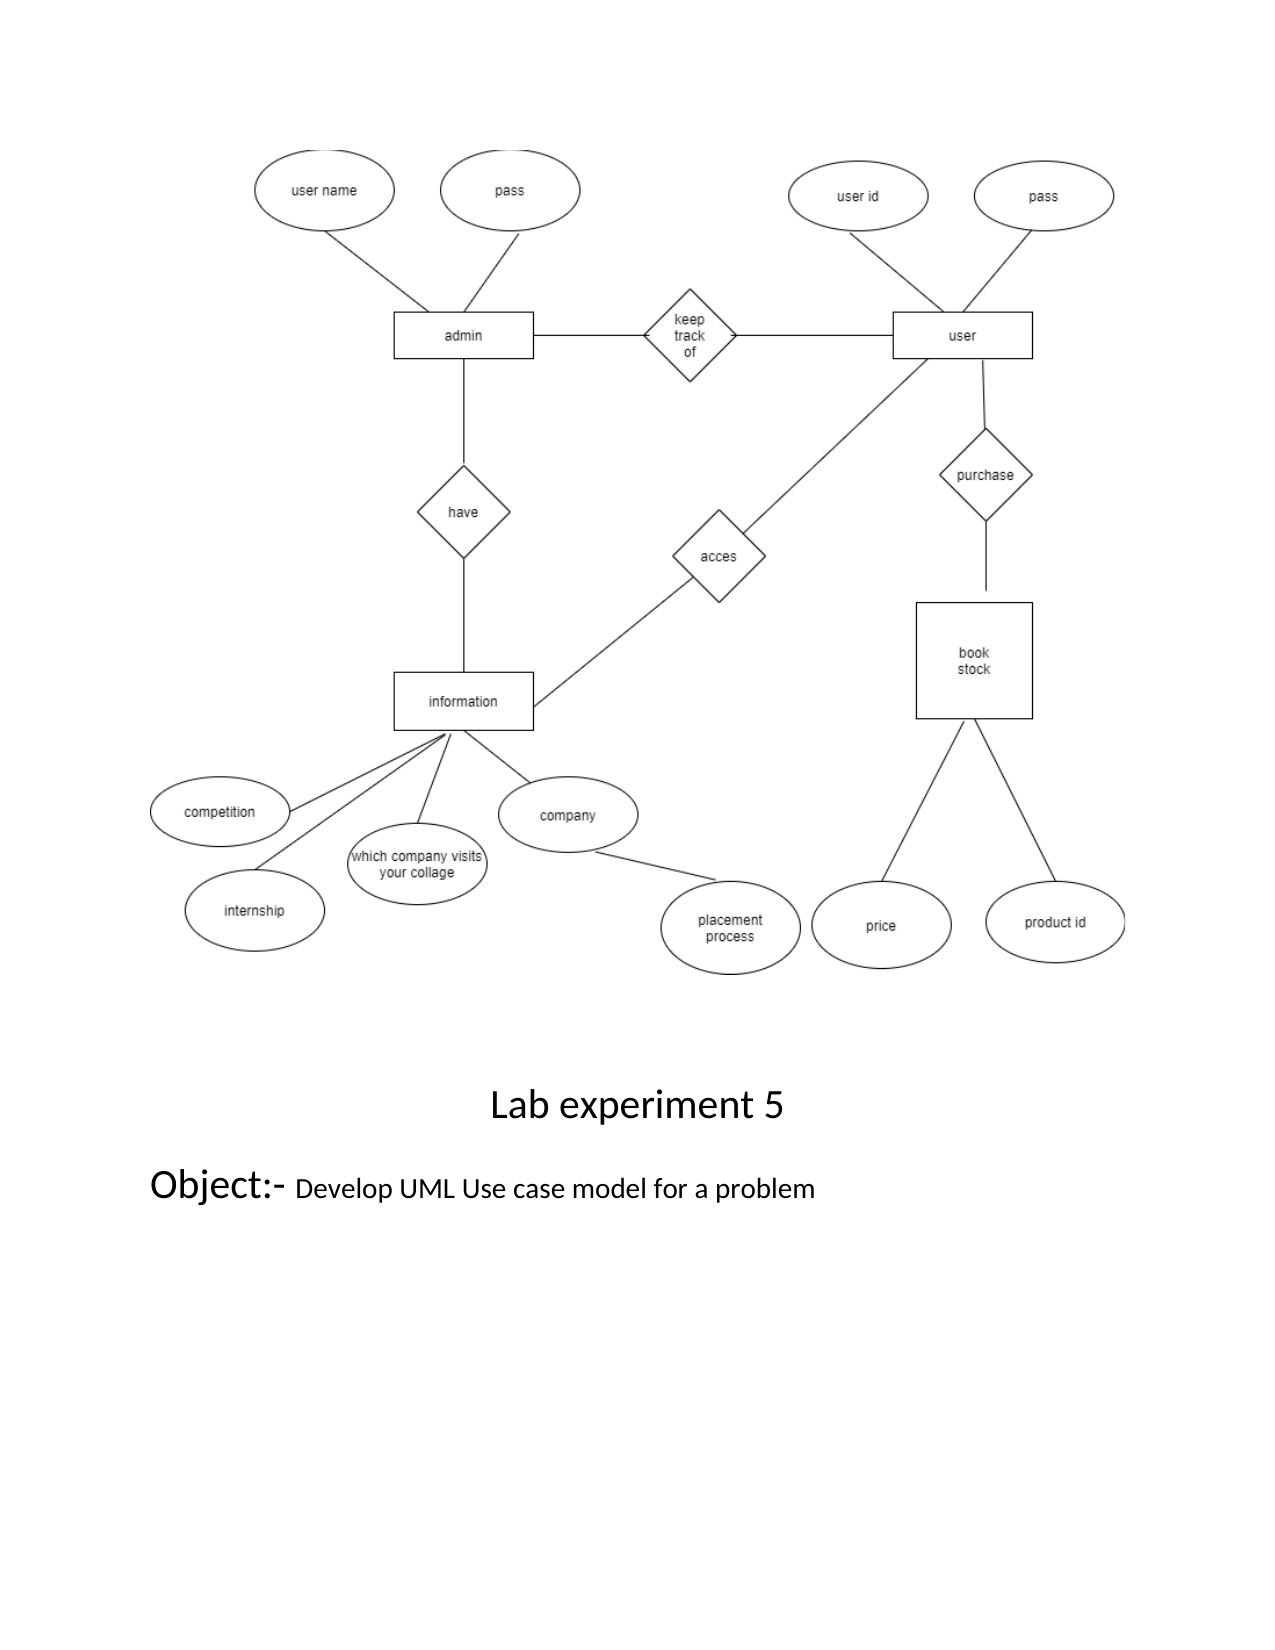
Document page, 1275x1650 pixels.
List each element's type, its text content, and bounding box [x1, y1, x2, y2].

text Object:- Develop UML Use case model for a problem [150, 1158, 1125, 1209]
text Lab experiment 5 [150, 1078, 1125, 1129]
picture [150, 150, 1125, 975]
